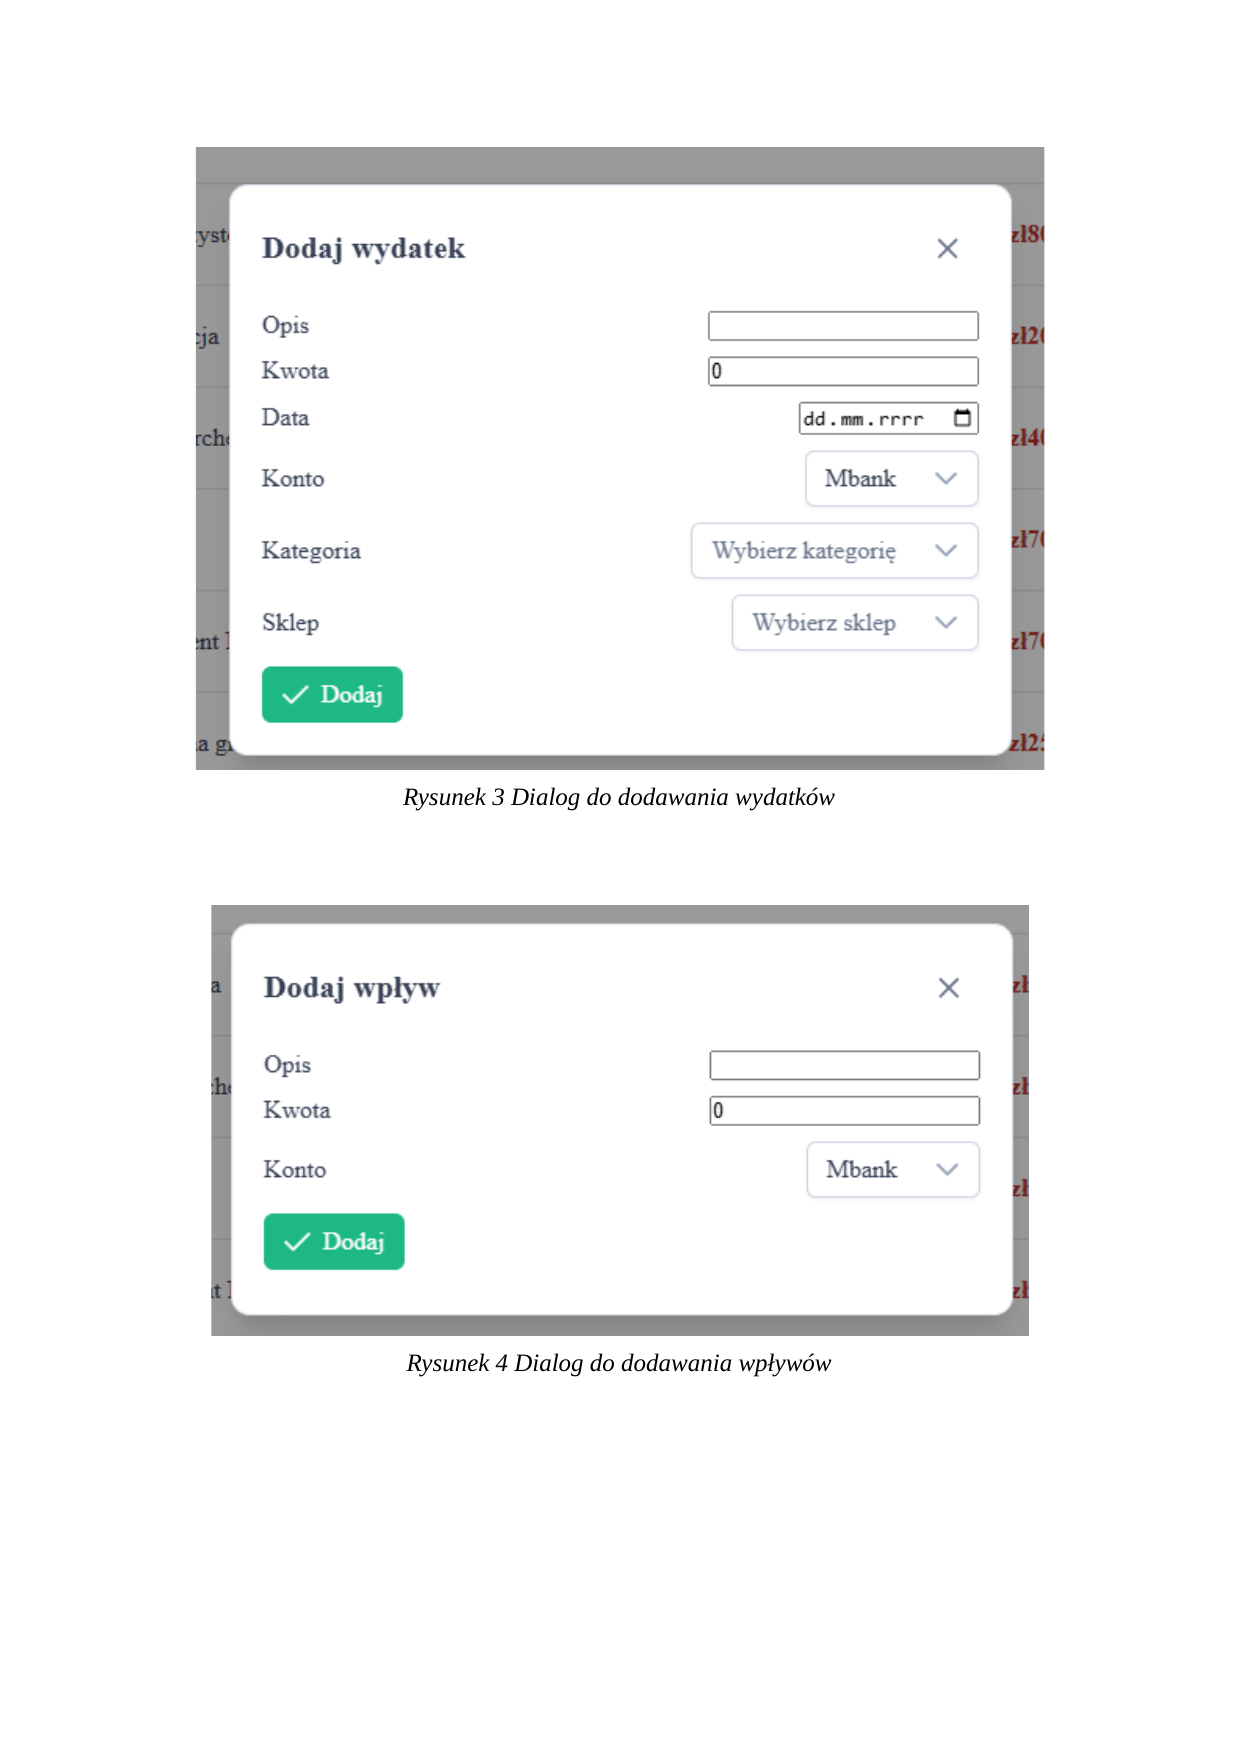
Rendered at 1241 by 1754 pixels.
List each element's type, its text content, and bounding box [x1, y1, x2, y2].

text Rysunek 4 Dialog do dodawania wpływów [148, 1348, 1093, 1377]
text Rysunek 3 Dialog do dodawania wydatków [148, 782, 1093, 811]
picture [211, 905, 1029, 1336]
picture [195, 147, 1045, 770]
